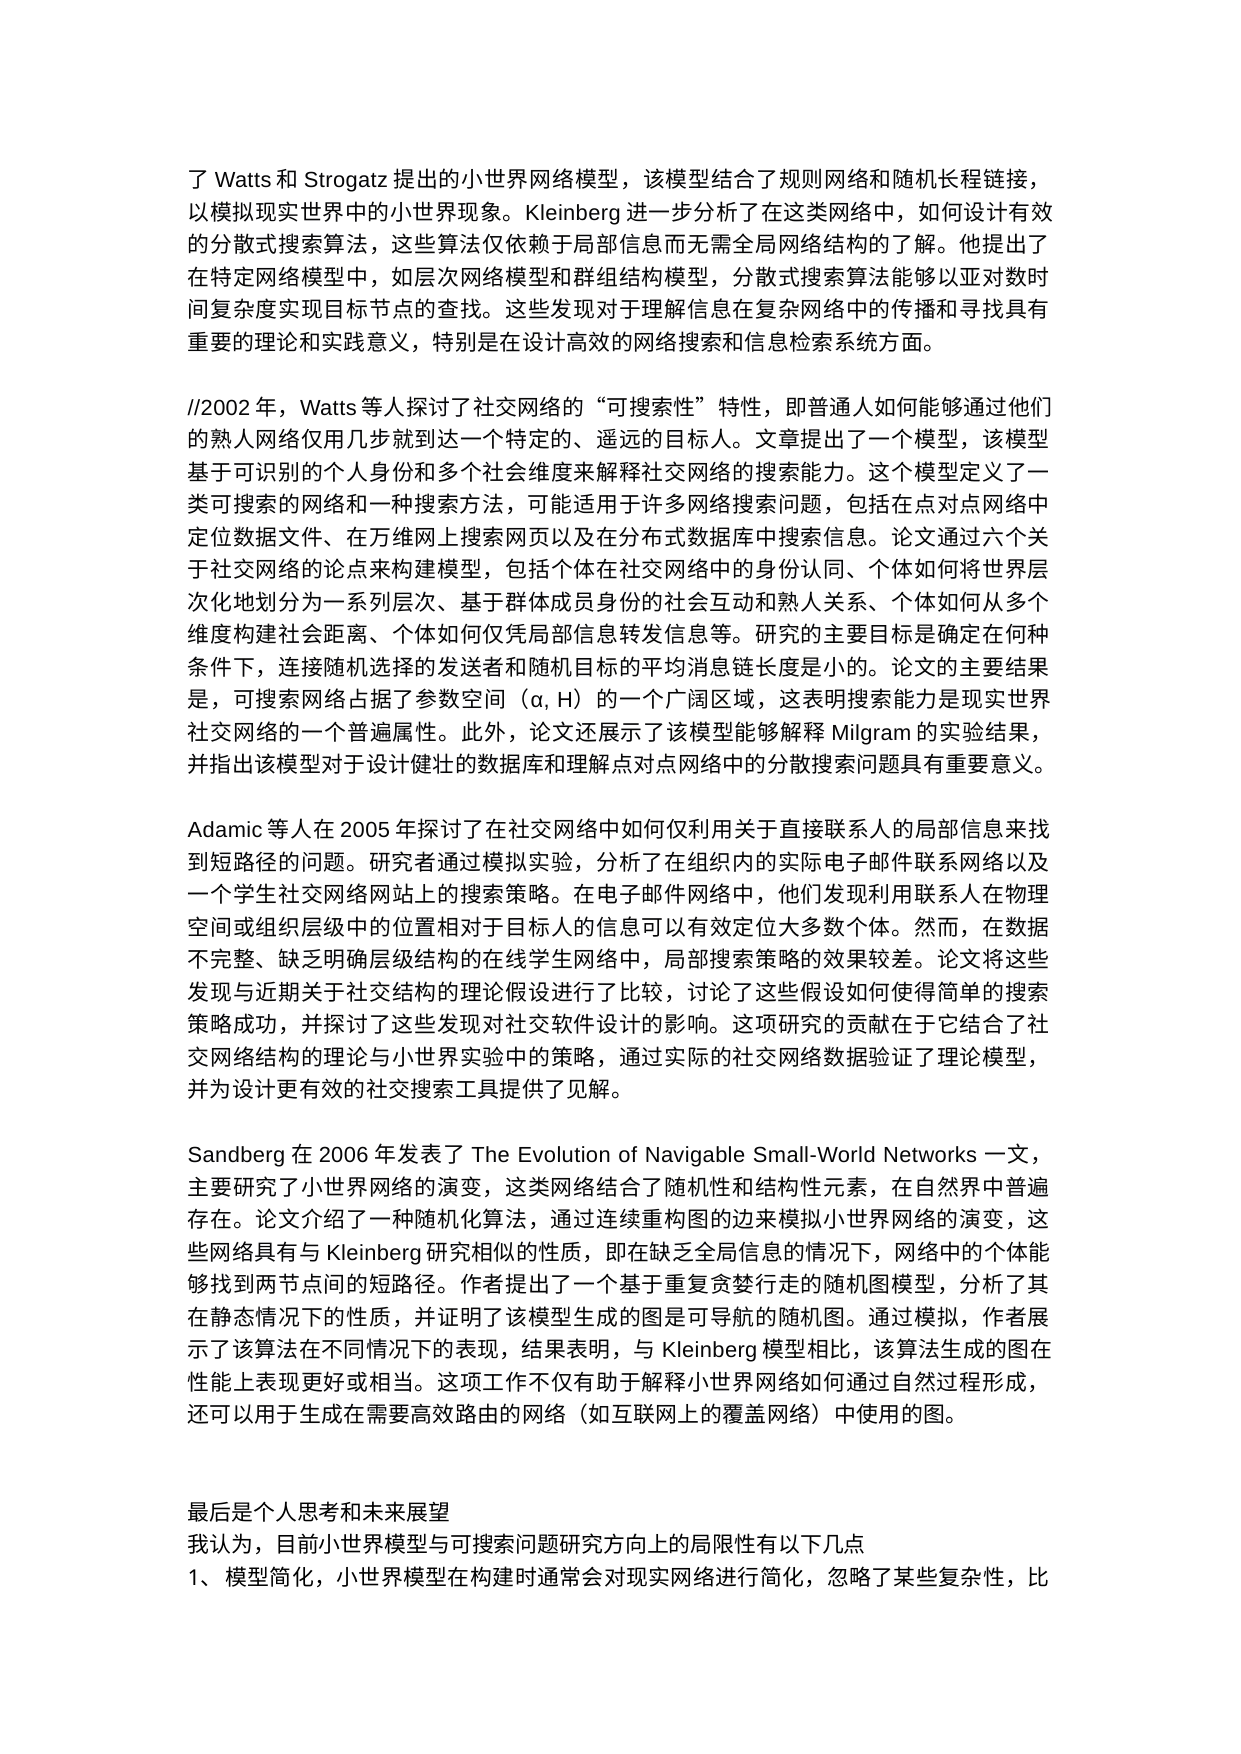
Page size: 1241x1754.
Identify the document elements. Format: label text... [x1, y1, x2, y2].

text Adamic等人在2005年探讨了在社交网络中如何仅利用关于直接联系人的局部信息来找到短路径的问题。研究者通过模拟实验，分析了在组织内的实际电子邮件联系网络以及一个学生社交网络网站上的搜索策略。在电子邮件网络中，他们发现利用联系人在物理空间或组织层级中的位置相对于目标人的信息可以有效定位大多数个体。然而，在数据不完整、缺乏明确层级结构的在线学生网络中，局部搜索策略的效果较差。论文将这些发现与近期关于社交结构的理论假设进行了比较，讨论了这些假设如何使得简单的搜索策略成功，并探讨了这些发现对社交软件设计的影响。这项研究的贡献在于它结合了社交网络结构的理论与小世界实验中的策略，通过实际的社交网络数据验证了理论模型，并为设计更有效的社交搜索工具提供了见解。 [187, 812, 1053, 1104]
text //2002年，Watts等人探讨了社交网络的“可搜索性”特性，即普通人如何能够通过他们的熟人网络仅用几步就到达一个特定的、遥远的目标人。文章提出了一个模型，该模型基于可识别的个人身份和多个社会维度来解释社交网络的搜索能力。这个模型定义了一类可搜索的网络和一种搜索方法，可能适用于许多网络搜索问题，包括在点对点网络中定位数据文件、在万维网上搜索网页以及在分布式数据库中搜索信息。论文通过六个关于社交网络的论点来构建模型，包括个体在社交网络中的身份认同、个体如何将世界层次化地划分为一系列层次、基于群体成员身份的社会互动和熟人关系、个体如何从多个维度构建社会距离、个体如何仅凭局部信息转发信息等。研究的主要目标是确定在何种条件下，连接随机选择的发送者和随机目标的平均消息链长度是小的。论文的主要结果是，可搜索网络占据了参数空间（α, H）的一个广阔区域，这表明搜索能力是现实世界社交网络的一个普遍属性。此外，论文还展示了该模型能够解释Milgram的实验结果，并指出该模型对于设计健壮的数据库和理解点对点网络中的分散搜索问题具有重要意义。 [187, 415, 1053, 779]
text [187, 162, 1053, 357]
text Sandberg在2006年发表了The Evolution of Navigable Small-World Networks一文，主要研究了小世界网络的演变，这类网络结合了随机性和结构性元素，在自然界中普遍存在。论文介绍了一种随机化算法，通过连续重构图的边来模拟小世界网络的演变，这些网络具有与Kleinberg研究相似的性质，即在缺乏全局信息的情况下，网络中的个体能够找到两节点间的短路径。作者提出了一个基于重复贪婪行走的随机图模型，分析了其在静态情况下的性质，并证明了该模型生成的图是可导航的随机图。通过模拟，作者展示了该算法在不同情况下的表现，结果表明，与Kleinberg模型相比，该算法生成的图在性能上表现更好或相当。这项工作不仅有助于解释小世界网络如何通过自然过程形成，还可以用于生成在需要高效路由的网络（如互联网上的覆盖网络）中使用的图。 [187, 1137, 1053, 1429]
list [187, 1559, 1053, 1592]
text 我认为，目前小世界模型与可搜索问题研究方向上的局限性有以下几点 [187, 1527, 1053, 1559]
text 最后是个人思考和未来展望 [187, 1494, 1053, 1527]
